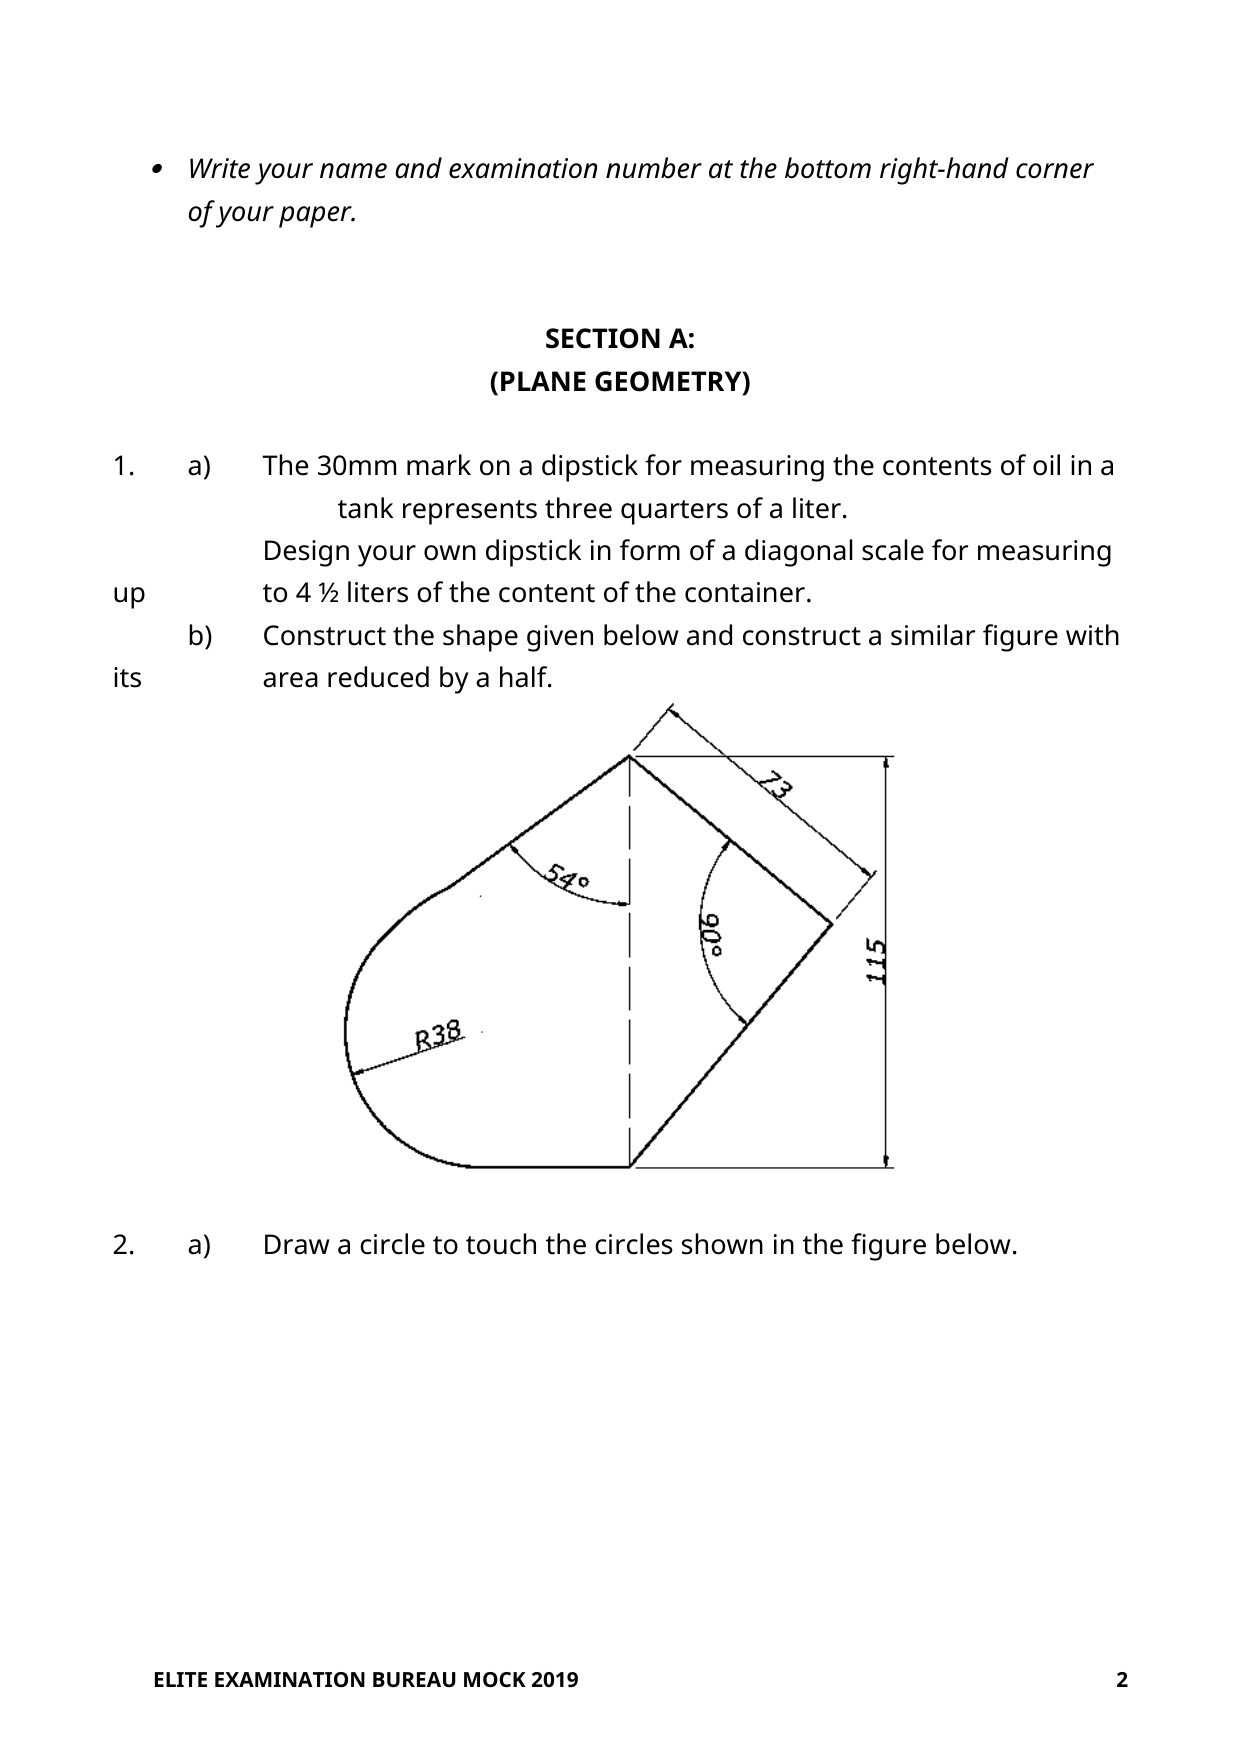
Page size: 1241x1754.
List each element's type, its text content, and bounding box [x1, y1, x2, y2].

text 1. a) The 30mm mark on a dipstick for measuring the contents of oil in a tank represents three quarters of a liter. [112, 447, 1128, 526]
text b) Construct the shape given below and construct a similar figure with its area reduced by a half. [112, 616, 1128, 696]
text SECTION A: [112, 319, 1128, 356]
text Design your own dipstick in form of a diagonal scale for measuring up to 4 ½ liters of the content of the container. [112, 532, 1128, 611]
text 2. a) Draw a circle to touch the circles shown in the figure below. [112, 1226, 1128, 1262]
text (PLANE GEOMETRY) [112, 362, 1128, 399]
list Write your name and examination number at the bottom right-hand corner of your paper. [150, 150, 1128, 229]
